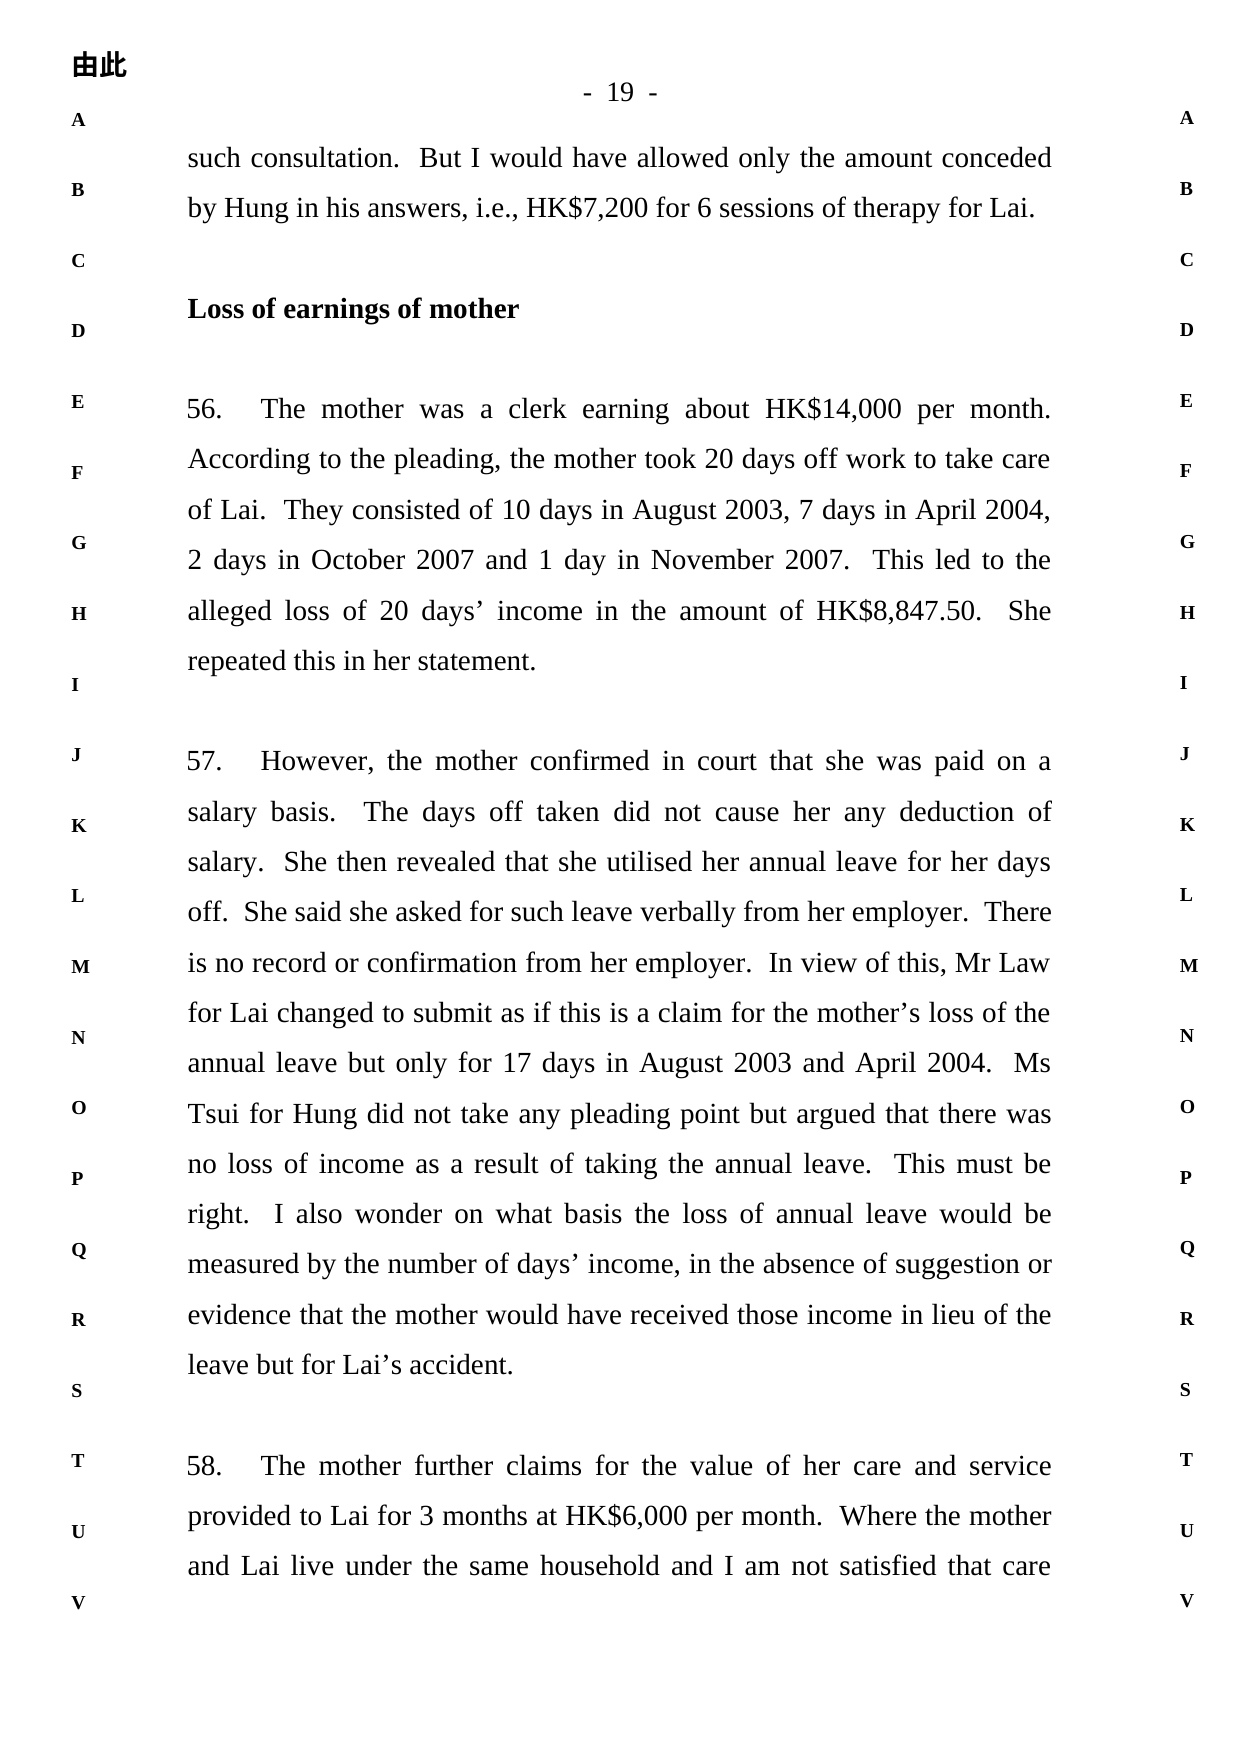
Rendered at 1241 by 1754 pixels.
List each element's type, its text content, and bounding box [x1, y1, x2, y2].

list However, the mother confirmed in court that she was paid on a salary basis. The days off taken did not cause her any deduction of salary. She then revealed that she utilised her annual leave for her days off. She said she asked for such leave verbally from her employer. There is no record or confirmation from her employer. In view of this, Mr Law for Lai changed to submit as if this is a claim for the mother’s loss of the annual leave but only for 17 days in August 2003 and April 2004. Ms Tsui for Hung did not take any pleading point but argued that there was no loss of income as a result of taking the annual leave. This must be right. I also wonder on what basis the loss of annual leave would be measured by the number of days’ income, in the absence of suggestion or evidence that the mother would have received those income in lieu of the leave but for Lai’s accident. [186, 743, 1053, 1381]
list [186, 140, 1053, 224]
text Loss of earnings of mother [187, 291, 1053, 324]
list The mother was a clerk earning about HK$14,000 per month. According to the pleading, the mother took 20 days off work to take care of Lai. They consisted of 10 days in August 2003, 7 days in April 2004, 2 days in October 2007 and 1 day in November 2007. This led to the alleged loss of 20 days’ income in the amount of HK$8,847.50. She repeated this in her statement. [186, 391, 1053, 676]
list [186, 1448, 1053, 1582]
